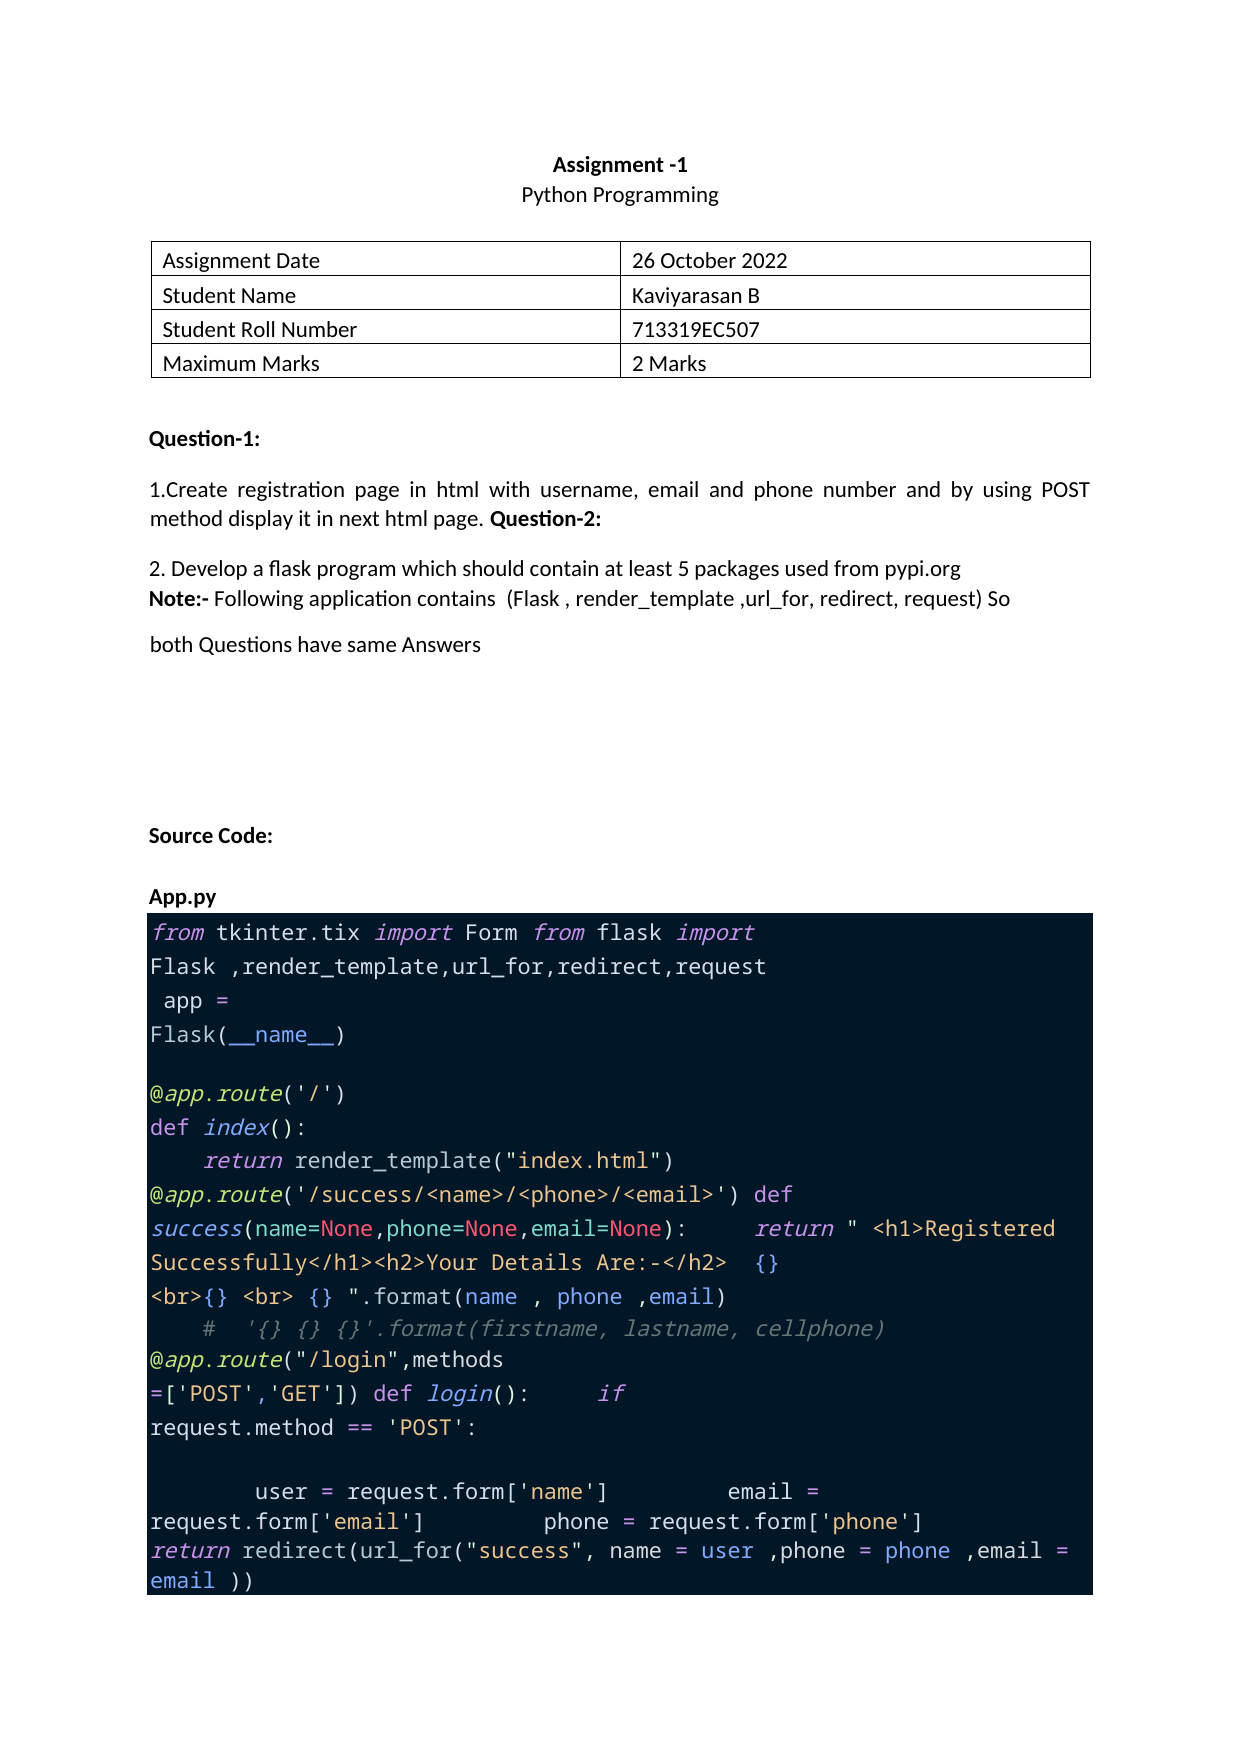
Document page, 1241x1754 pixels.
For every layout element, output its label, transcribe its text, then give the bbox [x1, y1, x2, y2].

text 1.Create registration page in html with username, email and phone number and by using POST method display it in next html page. Question-2: [148, 475, 1092, 532]
text Python Programming [150, 180, 1090, 208]
text Assignment -1 [150, 150, 1091, 178]
table_cell Student Roll Number [152, 310, 620, 343]
text Source Code: [148, 821, 1100, 849]
table_cell Kaviyarasan B [621, 276, 1090, 309]
table_cell 713319EC507 [621, 310, 1090, 343]
table_header Assignment Date [152, 242, 620, 275]
table_header from tkinter.tix import Form from flask import Flask ,render_template,url_for,redirect,request app = Flask(__name__) @app.route('/') def index(): return render_template("index.html") @app.route('/success/<name>/<phone>/<email>') def success(name=None,phone=None,email=None): return " <h1>Registered Successfully</h1><h2>Your Details Are:-</h2> {} <br>{} <br> {} ".format(name , phone ,email) # '{} {} {}'.format(firstname, lastname, cellphone) @app.route("/login",methods =['POST','GET']) def login(): if request.method == 'POST': user = request.form['name'] email = request.form['email'] phone = request.form['phone'] return redirect(url_for("success", name = user ,phone = phone ,email = email )) [147, 913, 1093, 1595]
table_cell 2 Marks [621, 344, 1090, 377]
text 2. Develop a flask program which should contain at least 5 packages used from pypi.org [148, 554, 1092, 582]
text Note:- Following application contains (Flask , render_template ,url_for, redirect, request) So both Questions have same Answers [148, 584, 1012, 659]
table_cell Maximum Marks [152, 344, 620, 377]
table_header 26 October 2022 [621, 242, 1090, 275]
table_cell Student Name [152, 276, 620, 309]
text App.py [148, 882, 1100, 911]
text Question-1: [148, 424, 1100, 453]
